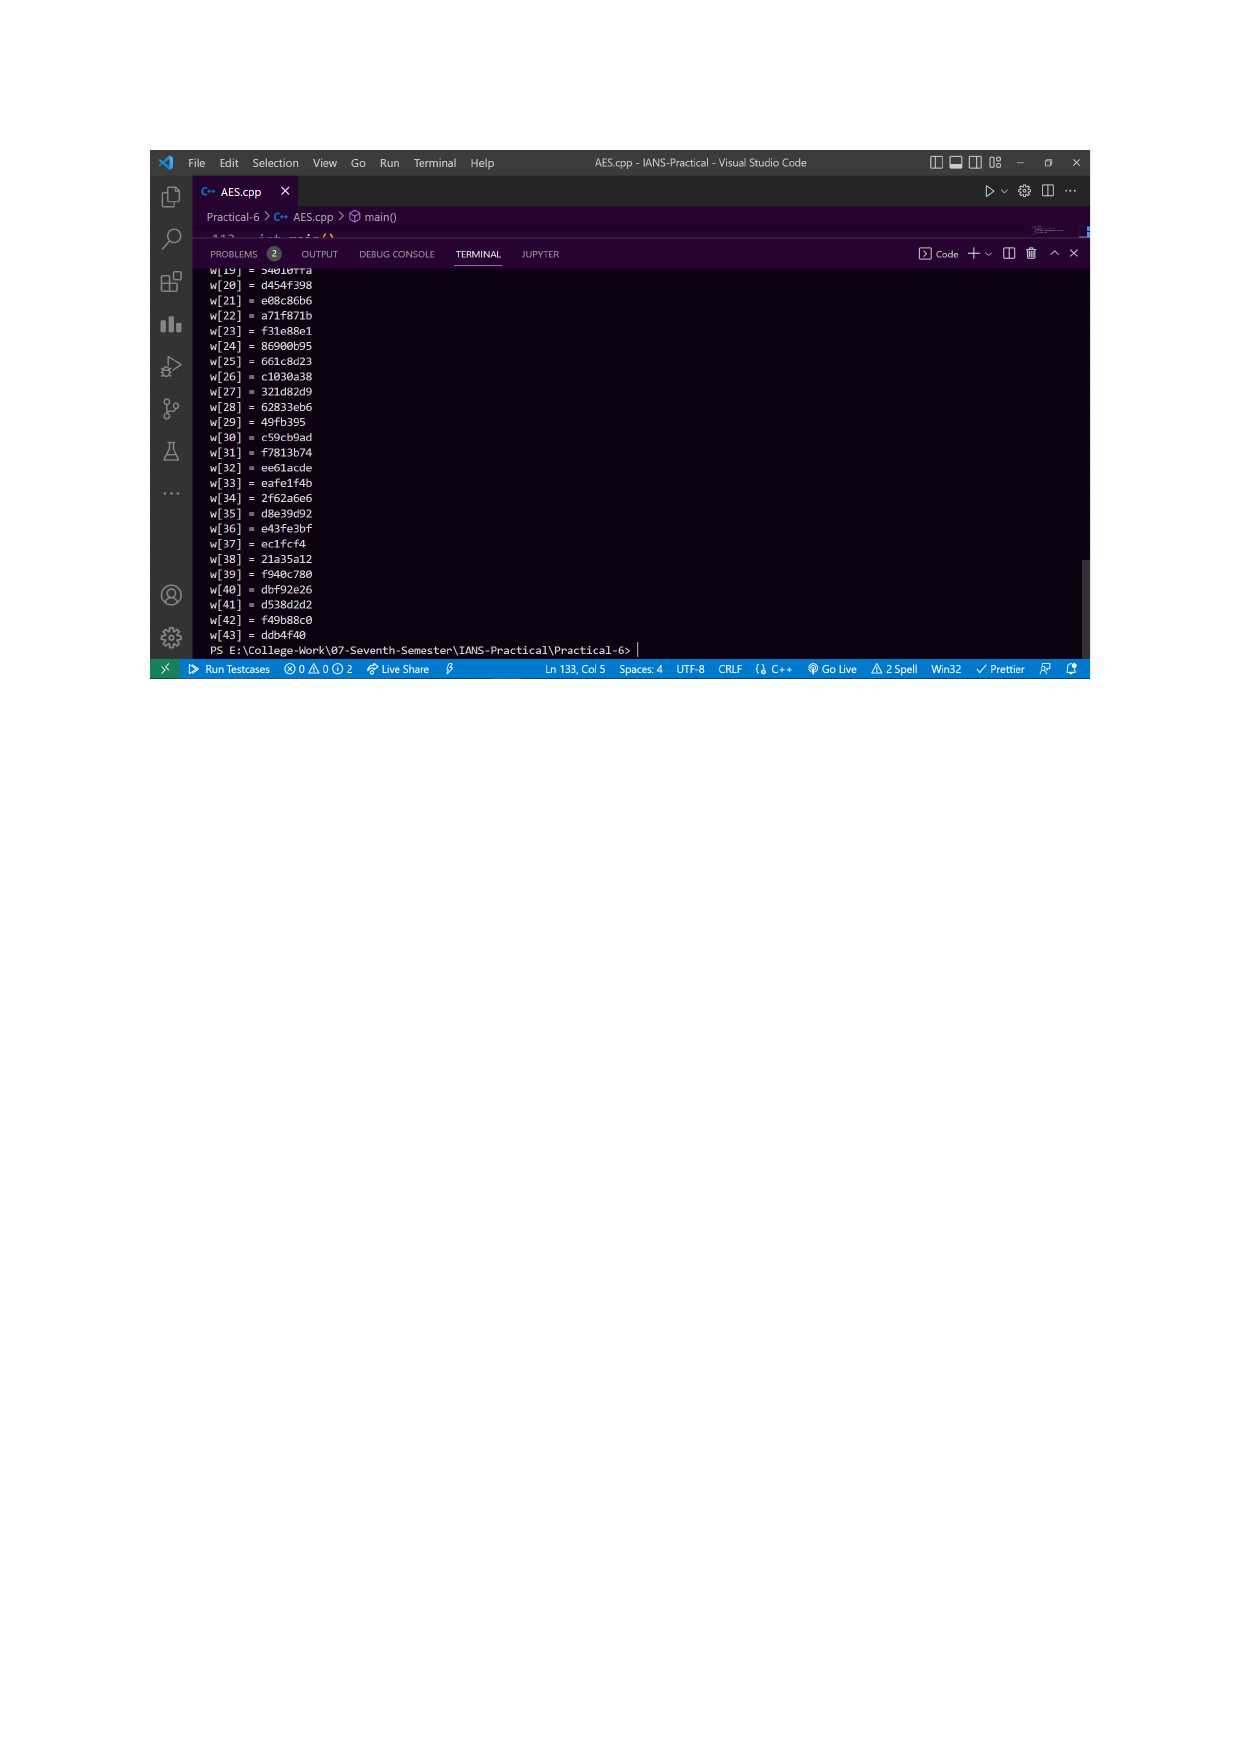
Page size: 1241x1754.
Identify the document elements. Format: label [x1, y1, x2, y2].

picture [150, 150, 1091, 679]
